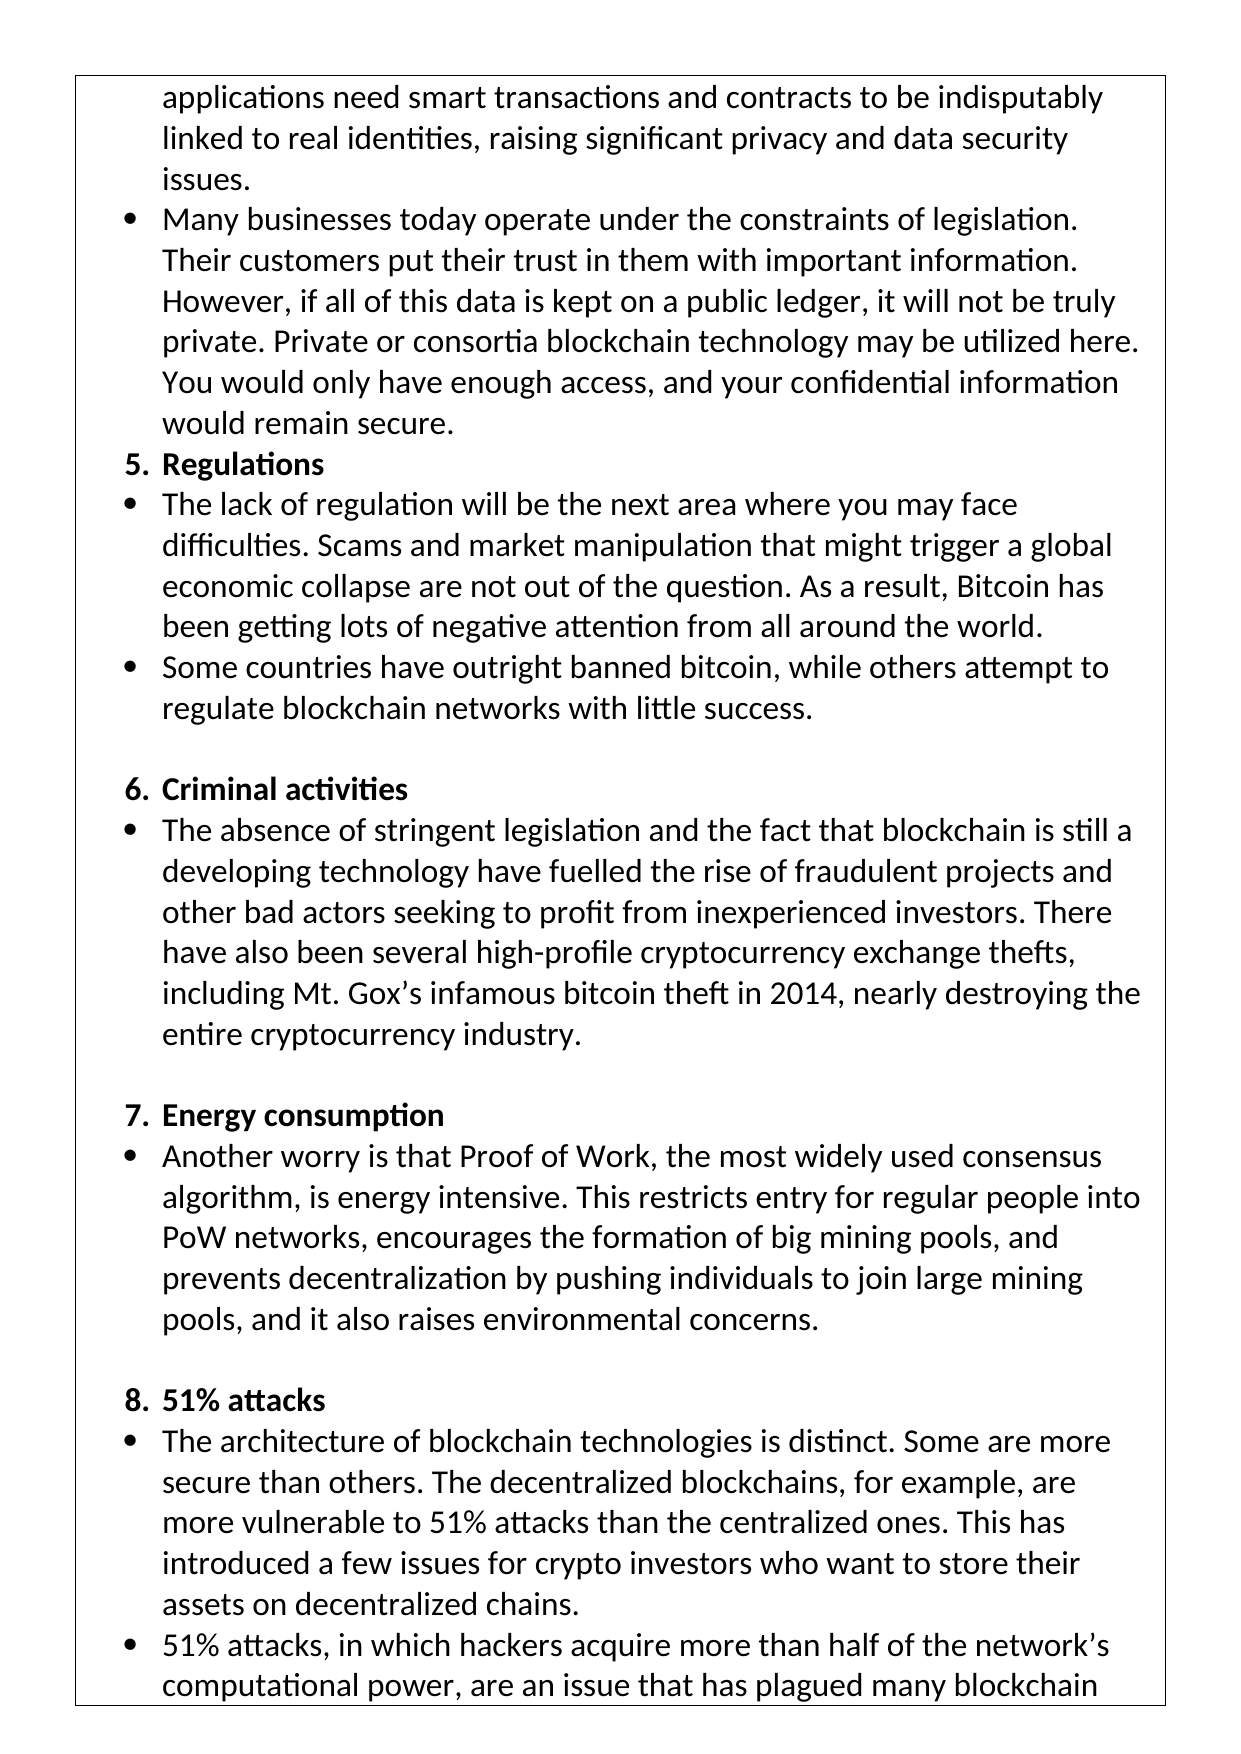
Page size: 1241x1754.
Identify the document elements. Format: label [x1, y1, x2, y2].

table_cell [76, 76, 1165, 1705]
